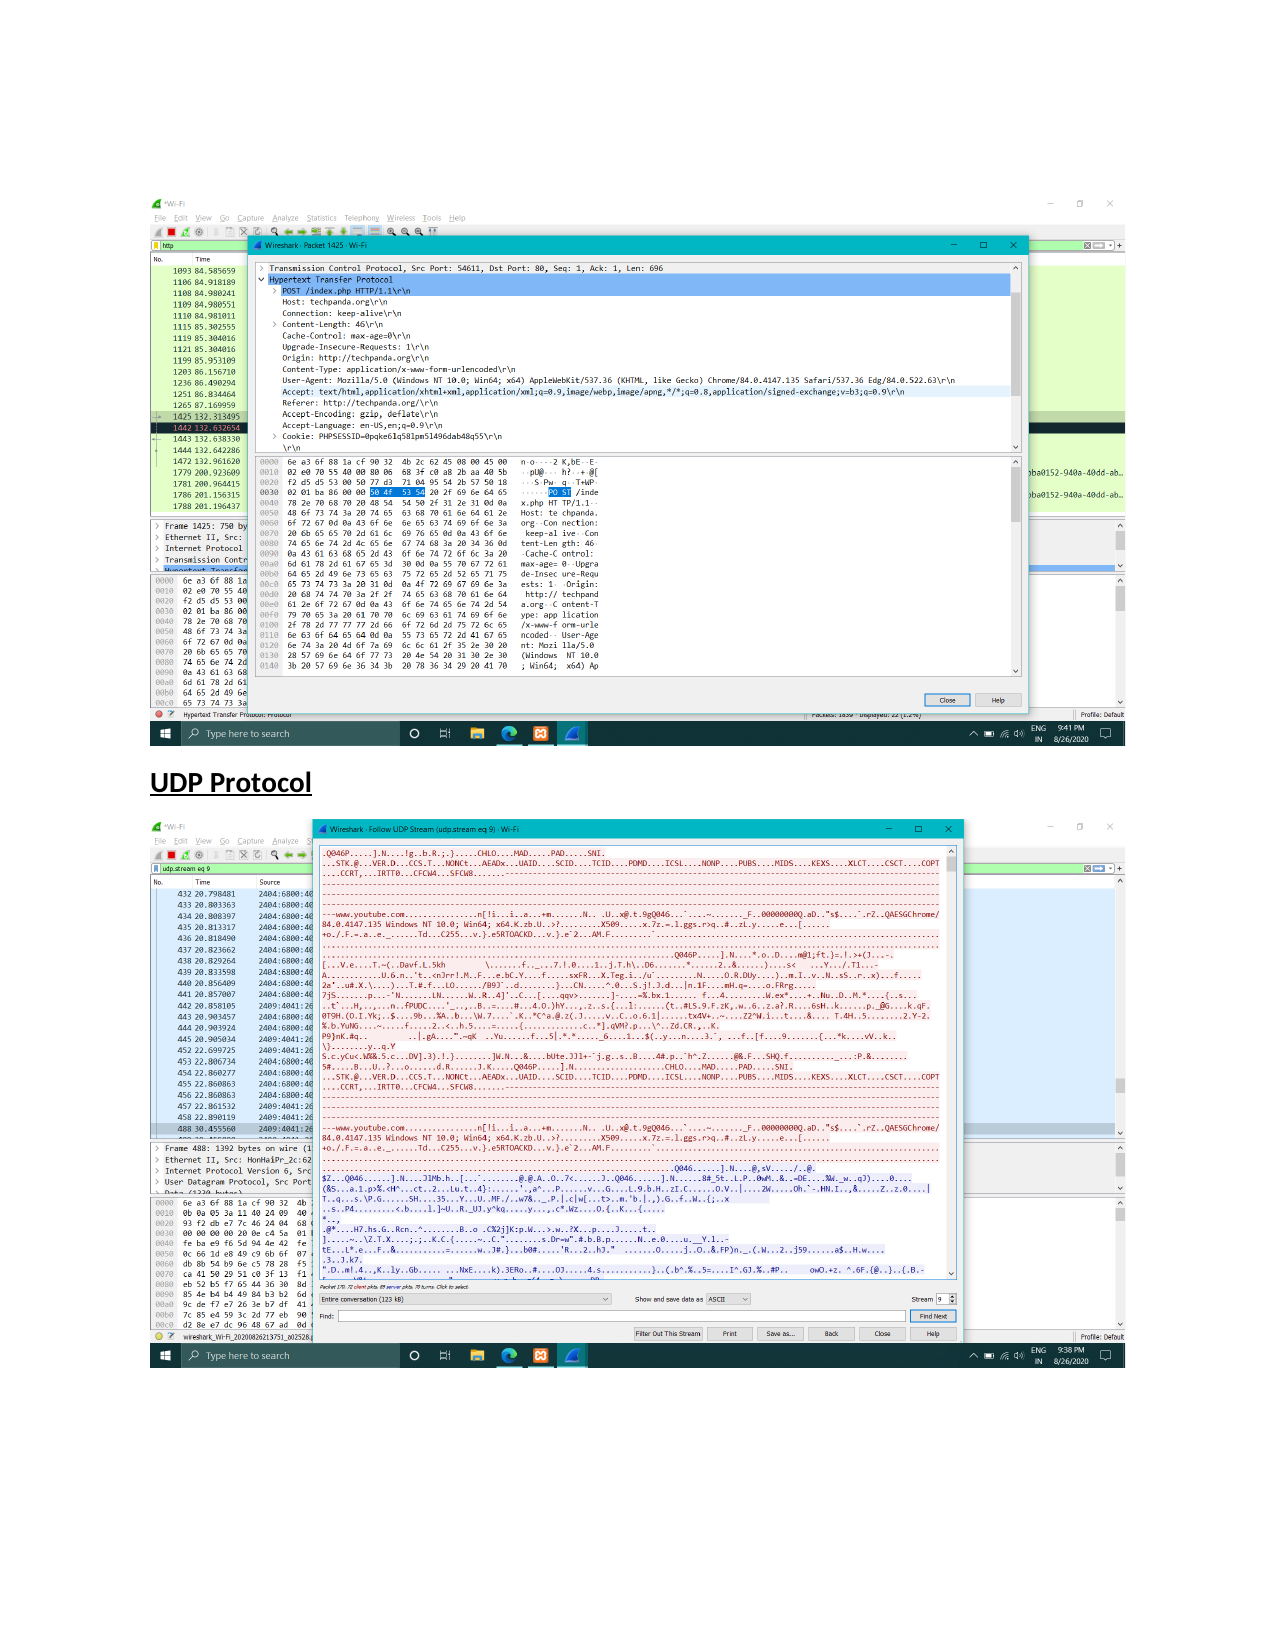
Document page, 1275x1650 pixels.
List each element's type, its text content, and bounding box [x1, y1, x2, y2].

picture [150, 819, 1125, 1368]
text UDP Protocol [150, 764, 1125, 800]
picture [150, 196, 1125, 746]
